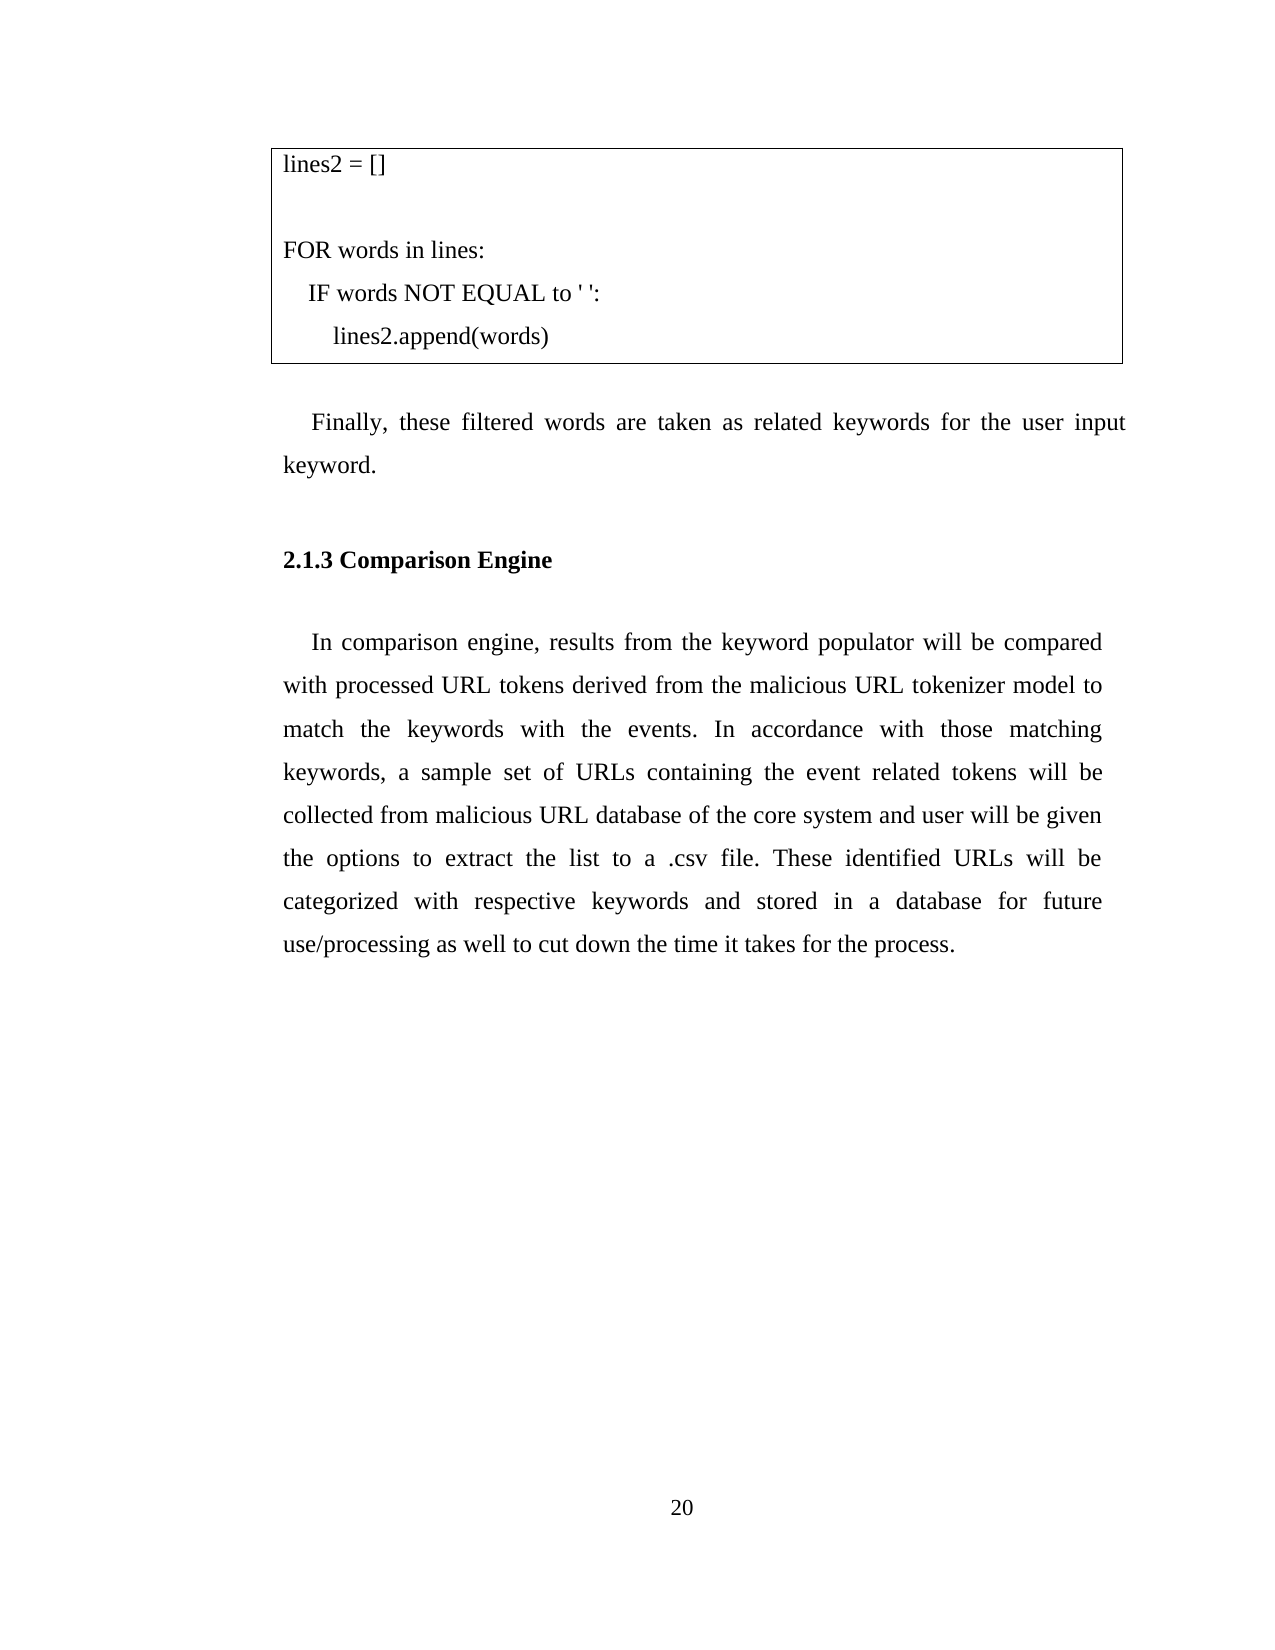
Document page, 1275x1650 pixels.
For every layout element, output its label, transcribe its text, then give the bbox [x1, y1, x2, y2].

subtitle 2.1.3 Comparison Engine [236, 545, 1127, 574]
text Finally, these filtered words are taken as related keywords for the user input keyword. [283, 407, 1127, 479]
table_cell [272, 149, 1122, 363]
text In comparison engine, results from the keyword populator will be compared with processed URL tokens derived from the malicious URL tokenizer model to match the keywords with the events. In accordance with those matching keywords, a sample set of URLs containing the event related tokens will be collected from malicious URL database of the core system and user will be given the options to extract the list to a .csv file. These identified URLs will be categorized with respective keywords and stored in a database for future use/processing as well to cut down the time it takes for the process. [283, 627, 1104, 958]
